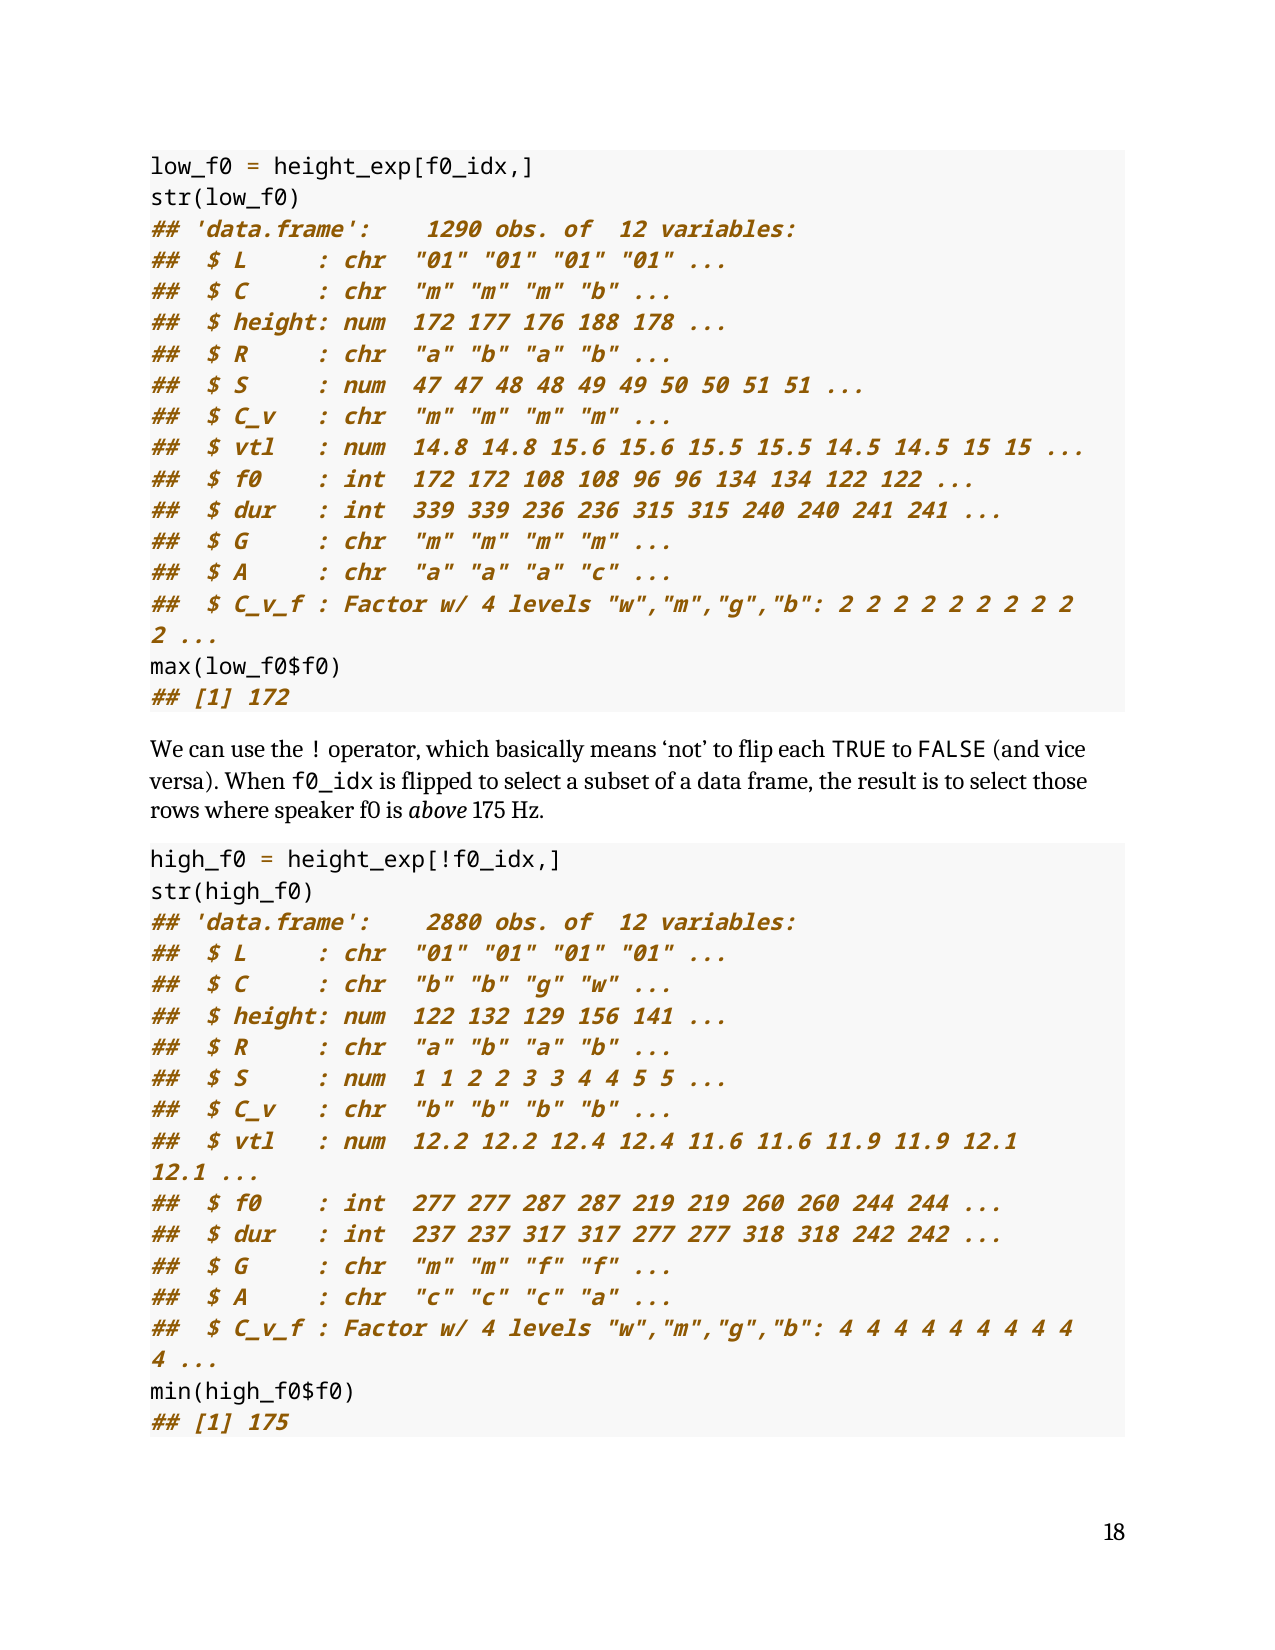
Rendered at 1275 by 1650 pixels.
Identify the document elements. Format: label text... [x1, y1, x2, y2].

text We can use the ! operator, which basically means ‘not’ to flip each TRUE to FALSE (and vice versa). When f0_idx is flipped to select a subset of a data frame, the result is to select those rows where speaker f0 is above 175 Hz. [150, 733, 1125, 824]
text low_f0 = height_exp[f0_idx,] str(low_f0) ## 'data.frame': 1290 obs. of 12 variables: ## $ L : chr "01" "01" "01" "01" ... ## $ C : chr "m" "m" "m" "b" ... ## $ height: num 172 177 176 188 178 ... ## $ R : chr "a" "b" "a" "b" ... ## $ S : num 47 47 48 48 49 49 50 50 51 51 ... ## $ C_v : chr "m" "m" "m" "m" ... ## $ vtl : num 14.8 14.8 15.6 15.6 15.5 15.5 14.5 14.5 15 15 ... ## $ f0 : int 172 172 108 108 96 96 134 134 122 122 ... ## $ dur : int 339 339 236 236 315 315 240 240 241 241 ... ## $ G : chr "m" "m" "m" "m" ... ## $ A : chr "a" "a" "a" "c" ... ## $ C_v_f : Factor w/ 4 levels "w","m","g","b": 2 2 2 2 2 2 2 2 2 2 ... max(low_f0$f0) ## [1] 172 [150, 150, 1125, 712]
